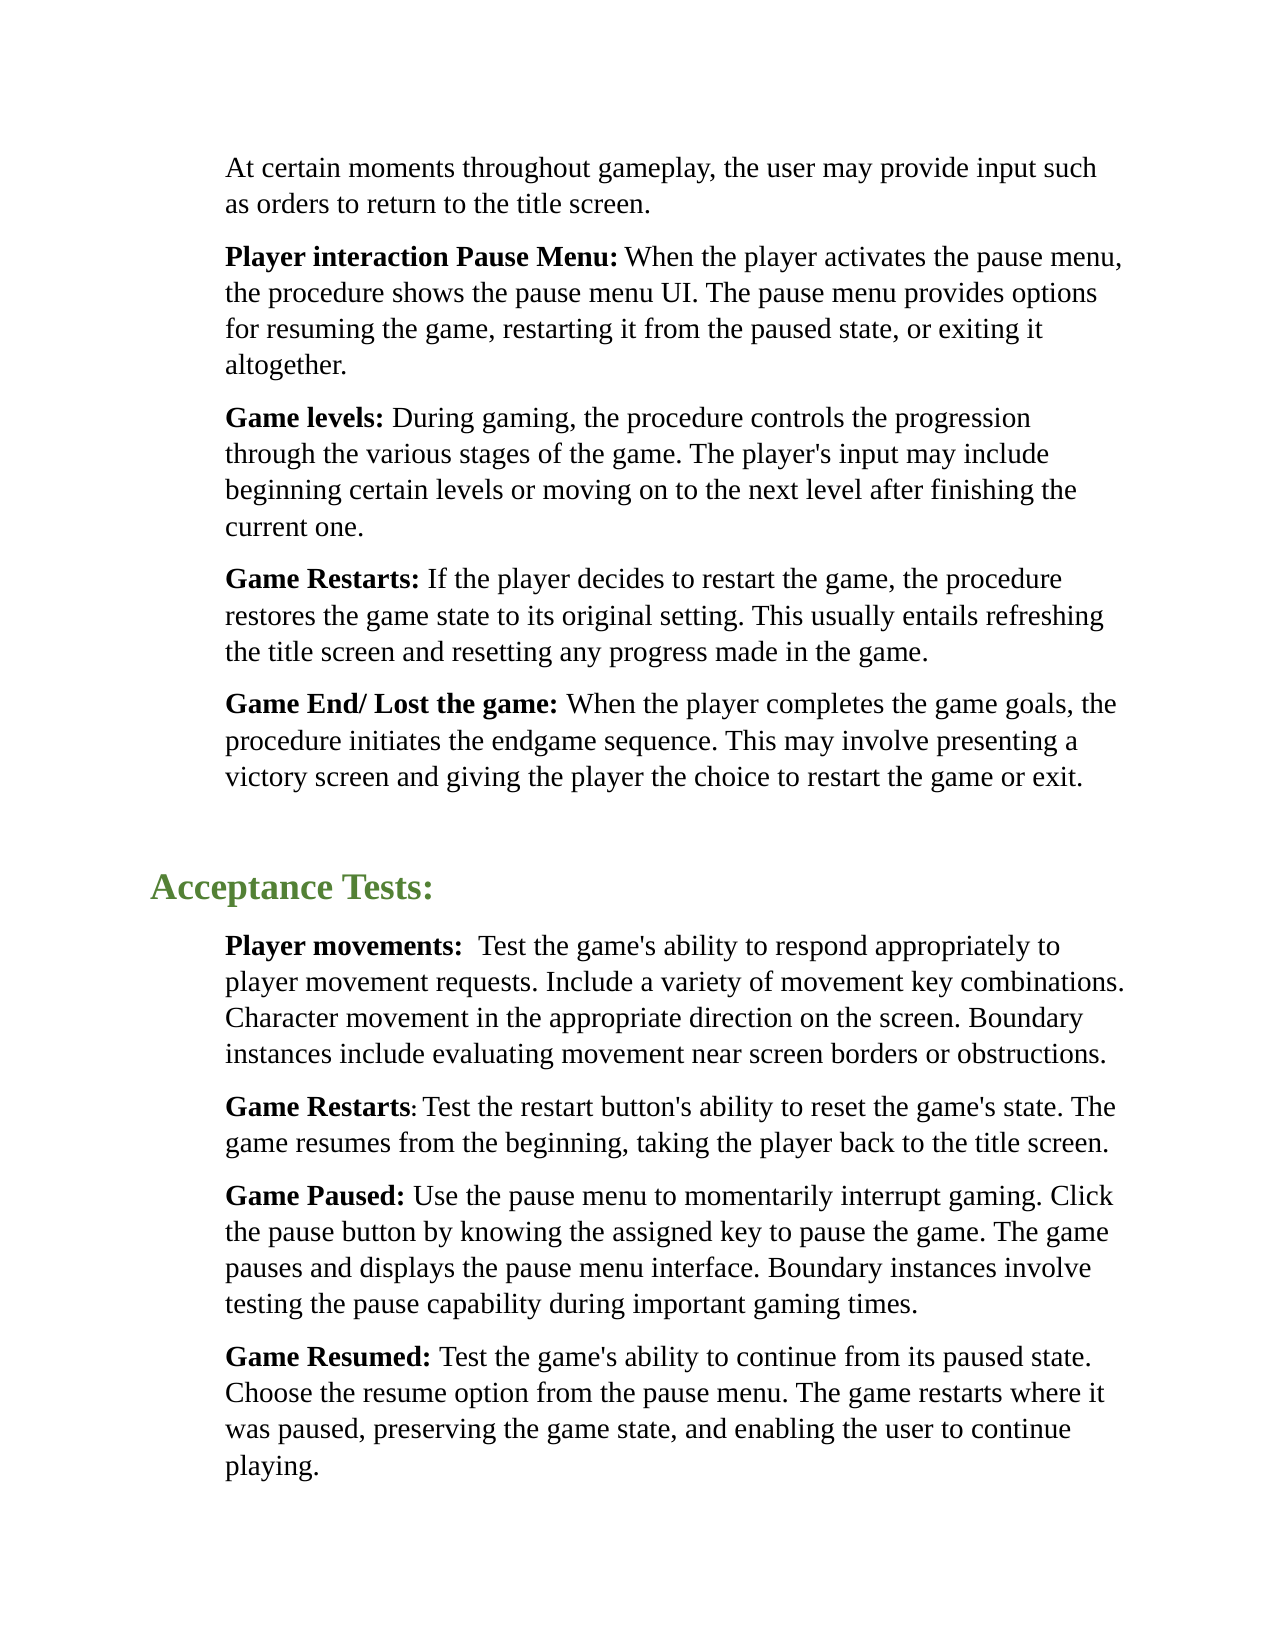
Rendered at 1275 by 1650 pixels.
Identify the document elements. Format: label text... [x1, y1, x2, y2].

text Game Resumed: Test the game's ability to continue from its paused state. Choose the resume option from the pause menu. The game restarts where it was paused, preserving the game state, and enabling the user to continue playing. [225, 1339, 1125, 1481]
text Game End/ Lost the game: When the player completes the game goals, the procedure initiates the endgame sequence. This may involve presenting a victory screen and giving the player the choice to restart the game or exit. [225, 687, 1125, 792]
text Game levels: During gaming, the procedure controls the progression through the various stages of the game. The player's input may include beginning certain levels or moving on to the next level after finishing the current one. [225, 400, 1125, 542]
text At certain moments throughout gameplay, the user may provide input such as orders to return to the title screen. [225, 150, 1125, 220]
text Acceptance Tests: [150, 864, 1125, 908]
text Game Restarts: Test the restart button's ability to reset the game's state. The game resumes from the beginning, taking the player back to the title screen. [225, 1089, 1125, 1159]
text Player interaction Pause Menu: When the player activates the pause menu, the procedure shows the pause menu UI. The pause menu provides options for resuming the game, restarting it from the paused state, or exiting it altogether. [225, 239, 1125, 381]
text Game Restarts: If the player decides to restart the game, the procedure restores the game state to its original setting. This usually entails refreshing the title screen and resetting any progress made in the game. [225, 561, 1125, 667]
text Game Paused: Use the pause menu to momentarily interrupt gaming. Click the pause button by knowing the assigned key to pause the game. The game pauses and displays the pause menu interface. Boundary instances involve testing the pause capability during important gaming times. [225, 1178, 1125, 1320]
text Player movements: Test the game's ability to respond appropriately to player movement requests. Include a variety of movement key combinations. Character movement in the appropriate direction on the screen. Boundary instances include evaluating movement near screen borders or obstructions. [225, 928, 1125, 1070]
